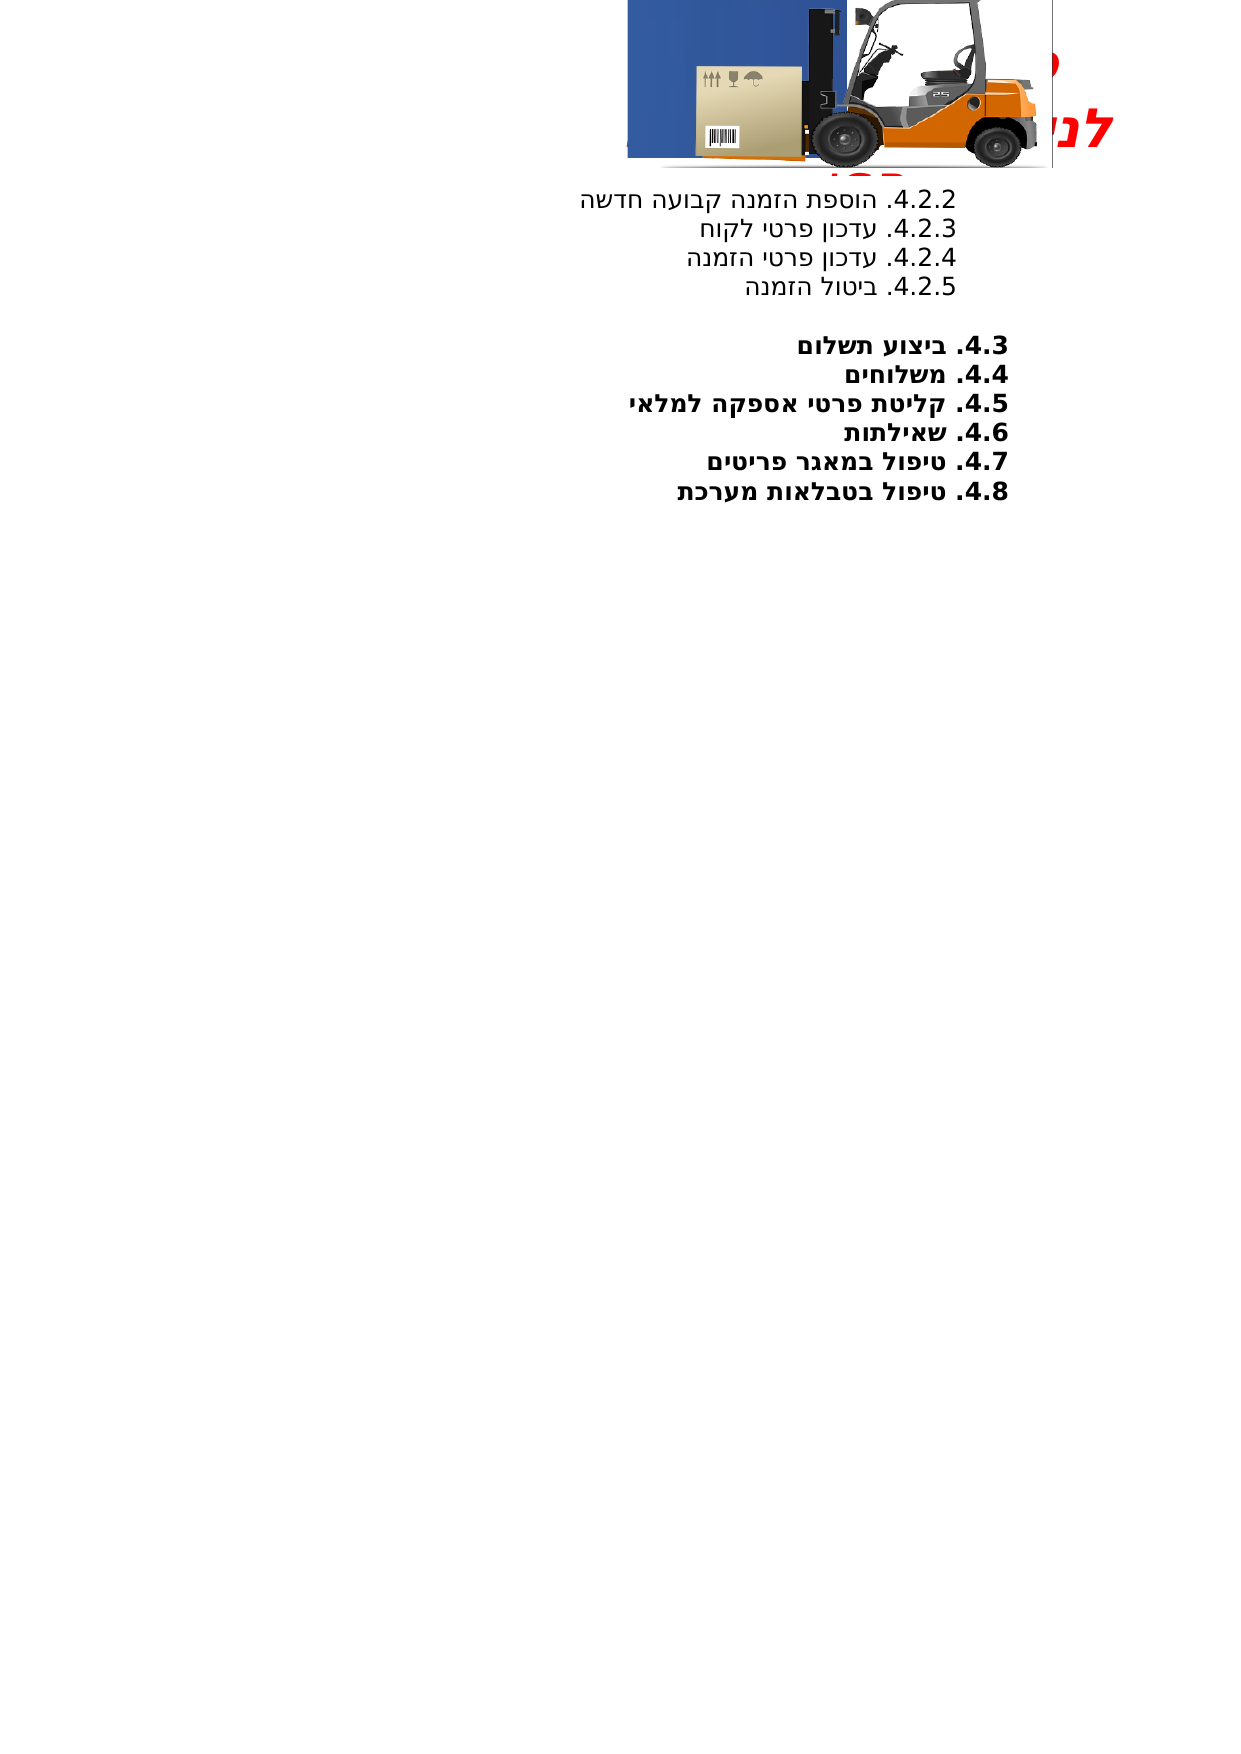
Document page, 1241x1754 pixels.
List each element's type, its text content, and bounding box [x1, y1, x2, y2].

picture [627, 0, 1053, 168]
